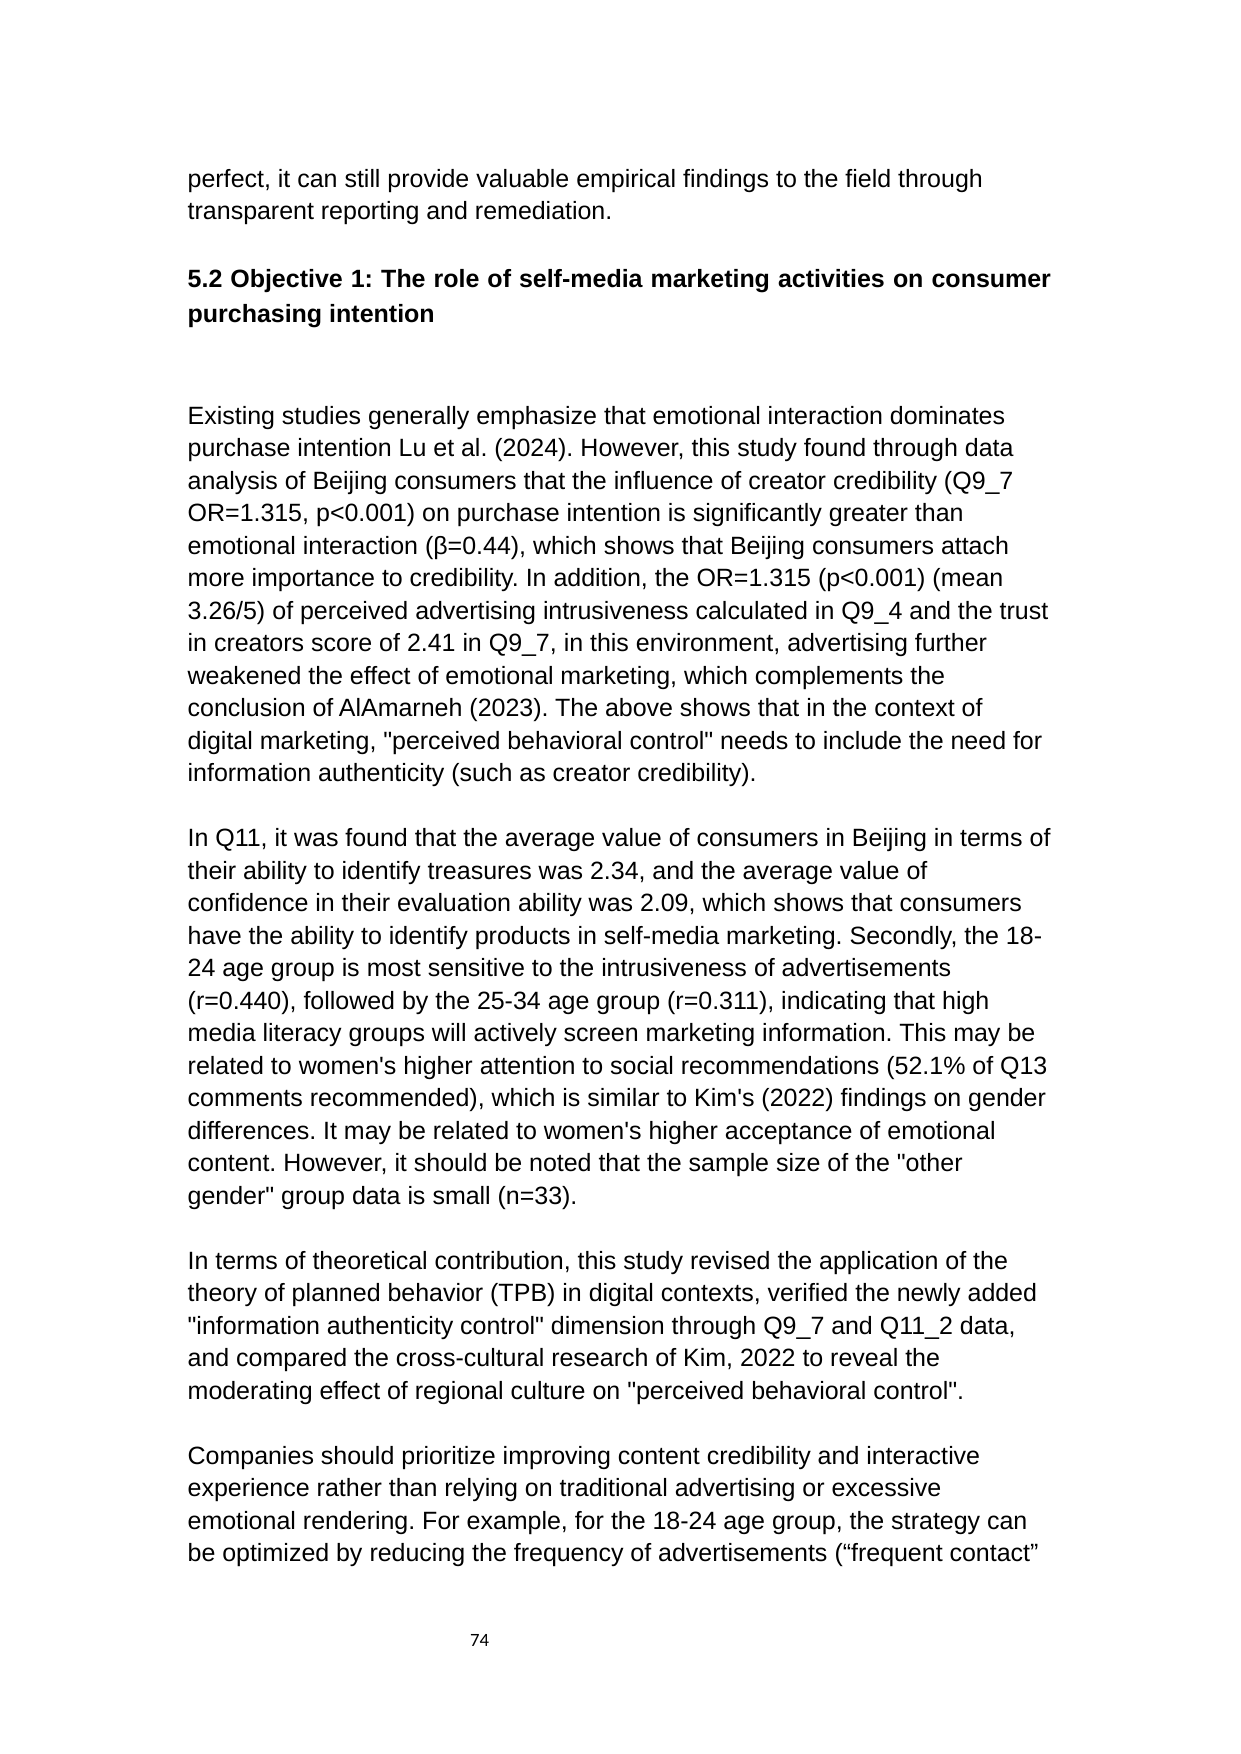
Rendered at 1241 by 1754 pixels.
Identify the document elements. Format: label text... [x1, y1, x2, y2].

text 5.2 Objective 1: The role of self-media marketing activities on consumer purchasing intention [187, 262, 1053, 330]
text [187, 1439, 1053, 1569]
text Existing studies generally emphasize that emotional interaction dominates purchase intention Lu et al. (2024). However, this study found through data analysis of Beijing consumers that the influence of creator credibility (Q9_7 OR=1.315, p<0.001) on purchase intention is significantly greater than emotional interaction (β=0.44), which shows that Beijing consumers attach more importance to credibility. In addition, the OR=1.315 (p<0.001) (mean 3.26/5) of perceived advertising intrusiveness calculated in Q9_4 and the trust in creators score of 2.41 in Q9_7, in this environment, advertising further weakened the effect of emotional marketing, which complements the conclusion of AlAmarneh (2023). The above shows that in the context of digital marketing, "perceived behavioral control" needs to include the need for information authenticity (such as creator credibility). [187, 399, 1053, 789]
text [187, 162, 1053, 227]
text In terms of theoretical contribution, this study revised the application of the theory of planned behavior (TPB) in digital contexts, verified the newly added "information authenticity control" dimension through Q9_7 and Q11_2 data, and compared the cross-cultural research of Kim, 2022 to reveal the moderating effect of regional culture on "perceived behavioral control". [187, 1244, 1053, 1407]
text In Q11, it was found that the average value of consumers in Beijing in terms of their ability to identify treasures was 2.34, and the average value of confidence in their evaluation ability was 2.09, which shows that consumers have the ability to identify products in self-media marketing. Secondly, the 18-24 age group is most sensitive to the intrusiveness of advertisements (r=0.440), followed by the 25-34 age group (r=0.311), indicating that high media literacy groups will actively screen marketing information. This may be related to women's higher attention to social recommendations (52.1% of Q13 comments recommended), which is similar to Kim's (2022) findings on gender differences. It may be related to women's higher acceptance of emotional content. However, it should be noted that the sample size of the "other gender" group data is small (n=33). [187, 822, 1053, 1212]
